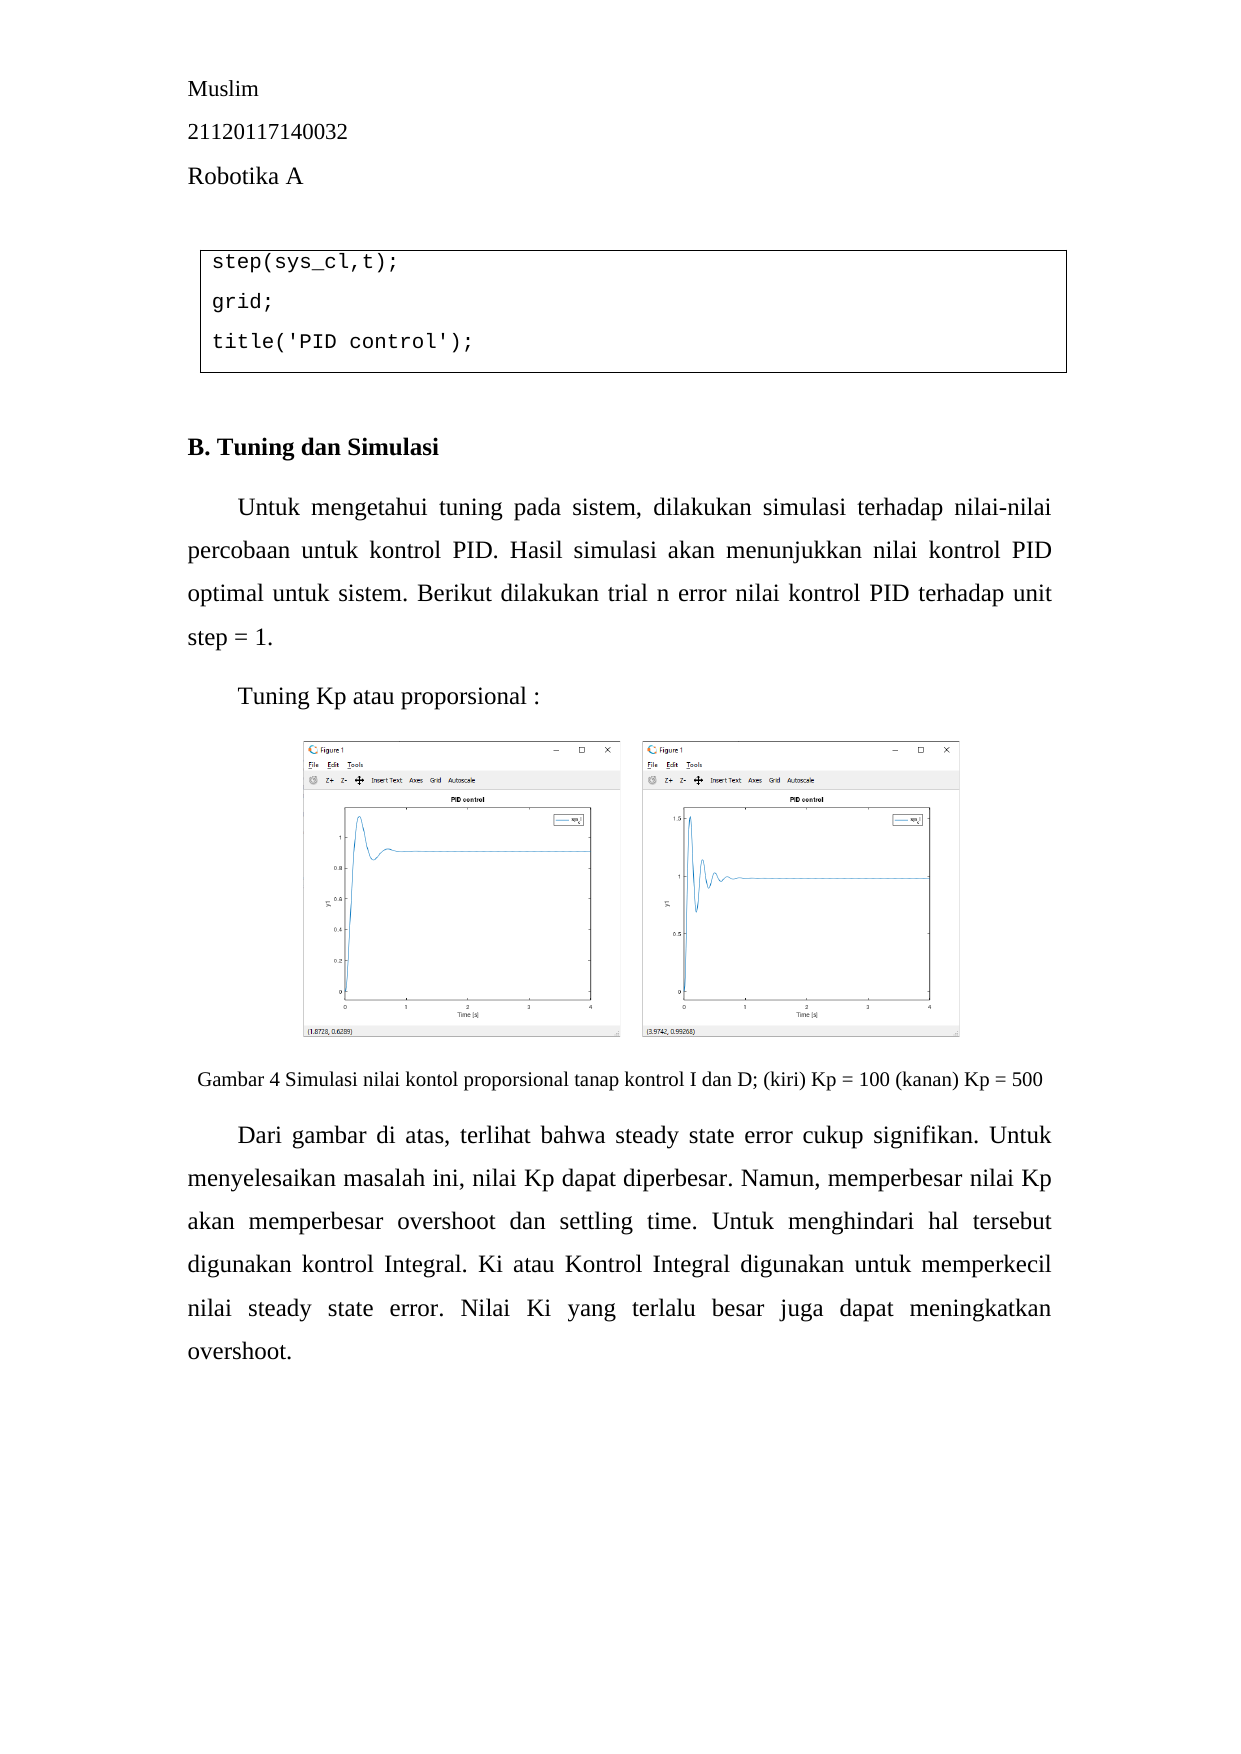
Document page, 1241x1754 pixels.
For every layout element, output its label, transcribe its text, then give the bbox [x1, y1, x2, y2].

picture [642, 741, 960, 1037]
table_header [631, 741, 1075, 1067]
text Untuk mengetahui tuning pada sistem, dilakukan simulasi terhadap nilai-nilai percobaan untuk kontrol PID. Hasil simulasi akan menunjukkan nilai kontrol PID optimal untuk sistem. Berikut dilakukan trial n error nilai kontrol PID terhadap unit step = 1. [187, 492, 1053, 650]
text Tuning Kp atau proporsional : [187, 681, 1053, 710]
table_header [201, 251, 1066, 372]
table_header [188, 741, 631, 1067]
picture [303, 741, 621, 1037]
subtitle Tuning dan Simulasi [187, 432, 1053, 461]
text Gambar 4 Simulasi nilai kontol proporsional tanap kontrol I dan D; (kiri) Kp = 100 (kanan) Kp = 500 [187, 1067, 1053, 1091]
text Dari gambar di atas, terlihat bahwa steady state error cukup signifikan. Untuk menyelesaikan masalah ini, nilai Kp dapat diperbesar. Namun, memperbesar nilai Kp akan memperbesar overshoot dan settling time. Untuk menghindari hal tersebut digunakan kontrol Integral. Ki atau Kontrol Integral digunakan untuk memperkecil nilai steady state error. Nilai Ki yang terlalu besar juga dapat meningkatkan overshoot. [187, 1120, 1053, 1364]
